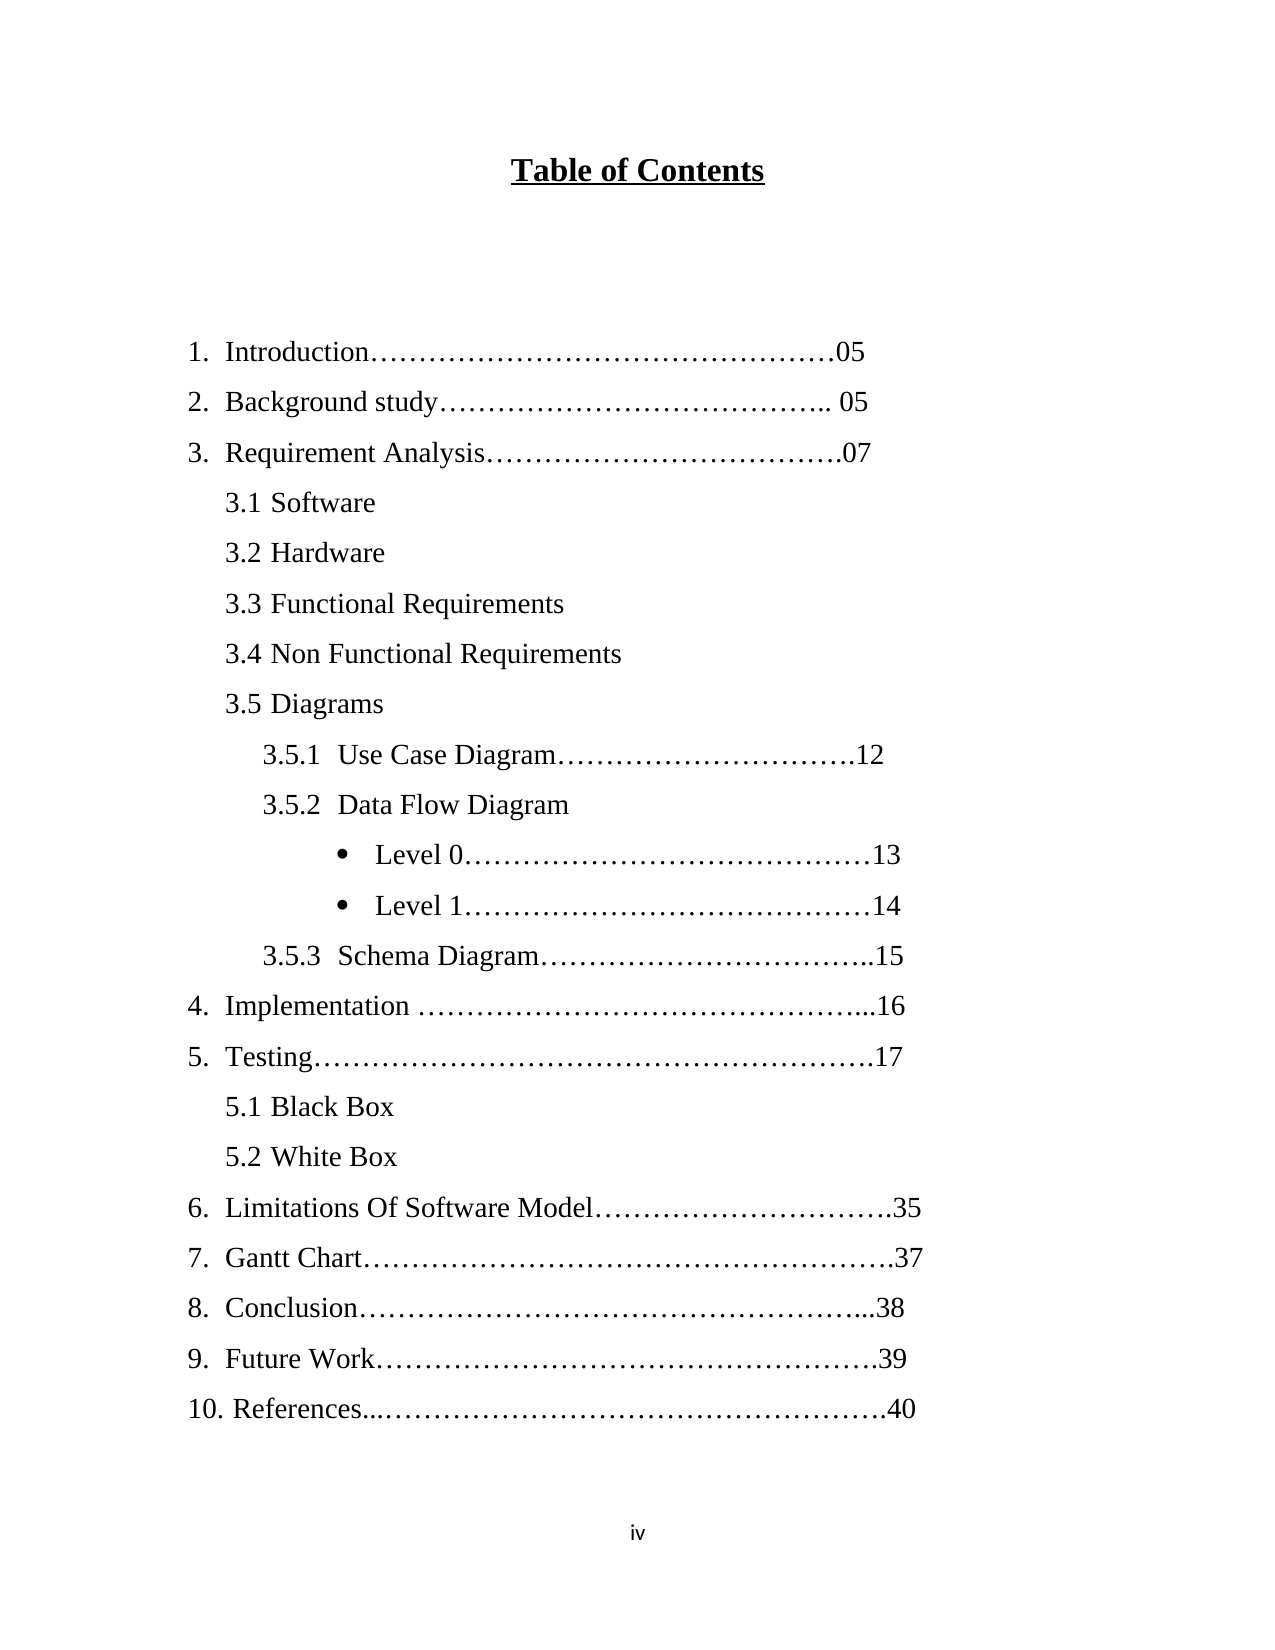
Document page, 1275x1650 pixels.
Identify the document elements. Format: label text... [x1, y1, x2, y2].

list Data Flow Diagram [262, 787, 1125, 821]
list Limitations Of Software Model………………………….35 [187, 1190, 1125, 1223]
list Testing………………………………………………….17 [187, 1039, 1125, 1072]
list Gantt Chart……………………………………………….37 [187, 1240, 1125, 1274]
list Use Case Diagram………………………….12 [262, 737, 1125, 770]
list Black Box [225, 1089, 1125, 1123]
list Implementation ………………………………………...16 [187, 988, 1125, 1022]
list Background study………………………………….. 05 [187, 384, 1125, 418]
list Functional Requirements [225, 586, 1125, 619]
list Schema Diagram……………………………..15 [262, 938, 1125, 972]
list Diagrams [225, 686, 1125, 720]
list Level 1……………………………………14 [337, 888, 1125, 921]
list Non Functional Requirements [225, 636, 1125, 670]
list White Box [225, 1139, 1125, 1173]
list Future Work…………………………………………….39 [187, 1341, 1125, 1374]
list Requirement Analysis……………………………….07 [187, 435, 1125, 468]
list Hardware [225, 536, 1125, 569]
list Conclusion……………………………………………...38 [187, 1290, 1125, 1324]
list References...…………………………………………….40 [187, 1391, 1125, 1424]
list Introduction…………………………………………05 [187, 334, 1125, 368]
list Software [225, 485, 1125, 519]
list Level 0……………………………………13 [337, 837, 1125, 871]
text Table of Contents [150, 150, 1125, 188]
